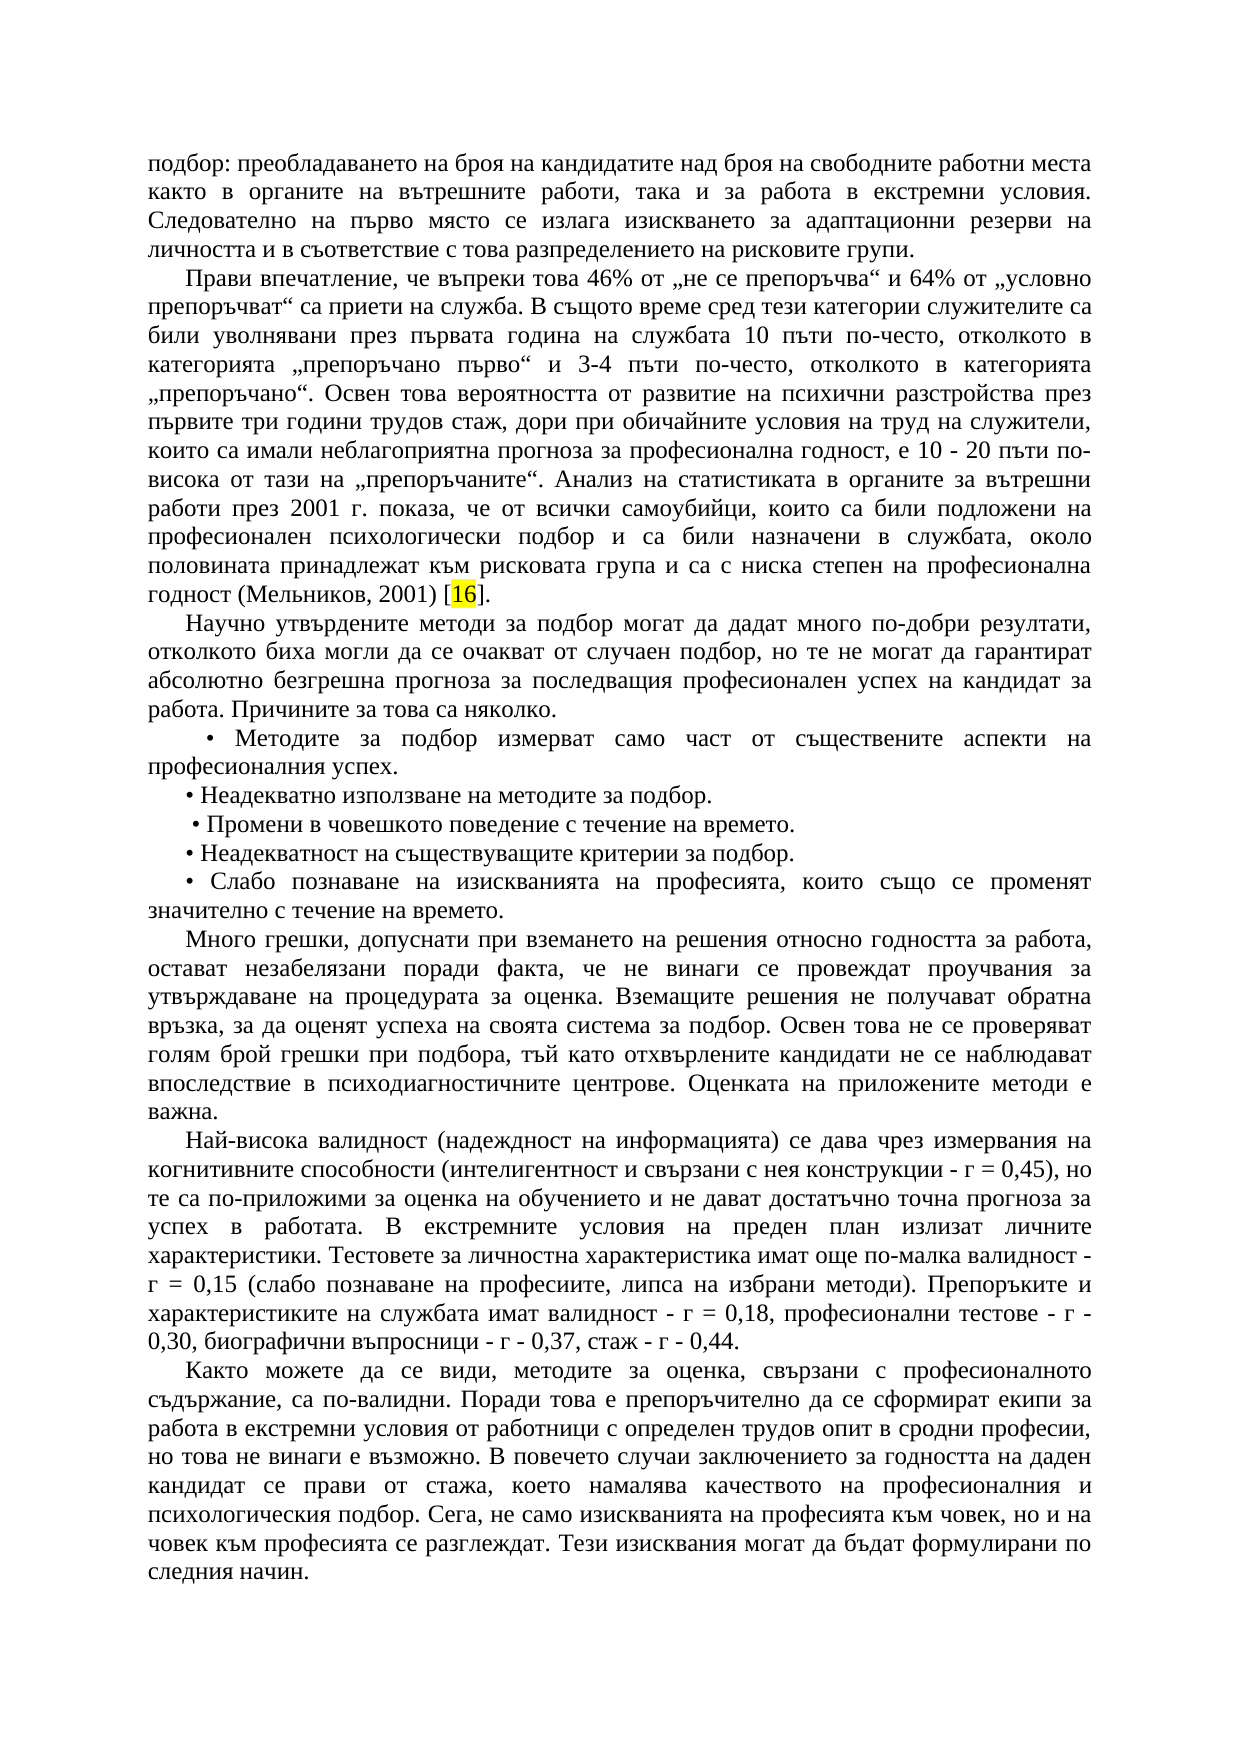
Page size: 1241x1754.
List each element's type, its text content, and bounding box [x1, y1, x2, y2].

text • Промени в човешкото поведение с течение на времето. [148, 809, 1093, 838]
text Прави впечатление, че въпреки това 46% от „не се препоръчва“ и 64% от „условно препоръчват“ са приети на служба. В същото време сред тези категории служителите са били уволнявани през първата година на службата 10 пъти по-често, отколкото в категорията „препоръчано първо“ и 3-4 пъти по-често, отколкото в категорията „препоръчано“. Освен това вероятността от развитие на психични разстройства през първите три години трудов стаж, дори при обичайните условия на труд на служители, които са имали неблагоприятна прогноза за професионална годност, е 10 - 20 пъти по-висока от тази на „препоръчаните“. Анализ на статистиката в органите за вътрешни работи през 2001 г. показа, че от всички самоубийци, които са били подложени на професионален психологически подбор и са били назначени в службата, около половината принадлежат към рисковата група и са с ниска степен на професионална годност [16]. [148, 263, 1093, 608]
text Както можете да се види, методите за оценка, свързани с професионалното съдържание, са по-валидни. Поради това е препоръчително да се сформират екипи за работа в екстремни условия от работници с определен трудов опит в сродни професии, но това не винаги е възможно. В повечето случаи заключението за годността на даден кандидат се прави от стажа, което намалява качеството на професионалния и психологическия подбор. Сега, не само изискванията на професията към човек, но и на човек към професията се разглеждат. Тези изисквания могат да бъдат формулирани по следния начин. [148, 1355, 1093, 1585]
text Много грешки, допуснати при вземането на решения относно годността за работа, остават незабелязани поради факта, че не винаги се провеждат проучвания за утвърждаване на процедурата за оценка. Вземащите решения не получават обратна връзка, за да оценят успеха на своята система за подбор. Освен това не се проверяват голям брой грешки при подбора, тъй като отхвърлените кандидати не се наблюдават впоследствие в психодиагностичните центрове. Оценката на приложените методи е важна. [148, 924, 1093, 1125]
text • Методите за подбор измерват само част от съществените аспекти на професионалния успех. [148, 723, 1093, 780]
text • Неадекватно използване на методите за подбор. [148, 780, 1093, 809]
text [148, 148, 1093, 263]
text • Неадекватност на съществуващите критерии за подбор. [148, 838, 1093, 866]
text Научно утвърдените методи за подбор могат да дадат много по-добри резултати, отколкото биха могли да се очакват от случаен подбор, но те не могат да гарантират абсолютно безгрешна прогноза за последващия професионален успех на кандидат за работа. Причините за това са няколко. [148, 608, 1093, 723]
text • Слабо познаване на изискванията на професията, които също се променят значително с течение на времето. [148, 866, 1093, 924]
text Най-висока валидност (надеждност на информацията) се дава чрез измервания на когнитивните способности (интелигентност и свързани с нея конструкции - г = 0,45), но те са по-приложими за оценка на обучението и не дават достатъчно точна прогноза за успех в работата. В екстремните условия на преден план излизат личните характеристики. Тестовете за личностна характеристика имат още по-малка валидност - г = 0,15 (слабо познаване на професиите, липса на избрани методи). Препоръките и характеристиките на службата имат валидност - г = 0,18, професионални тестове - г - 0,30, биографични въпросници - г - 0,37, стаж - г - 0,44. [148, 1125, 1093, 1355]
